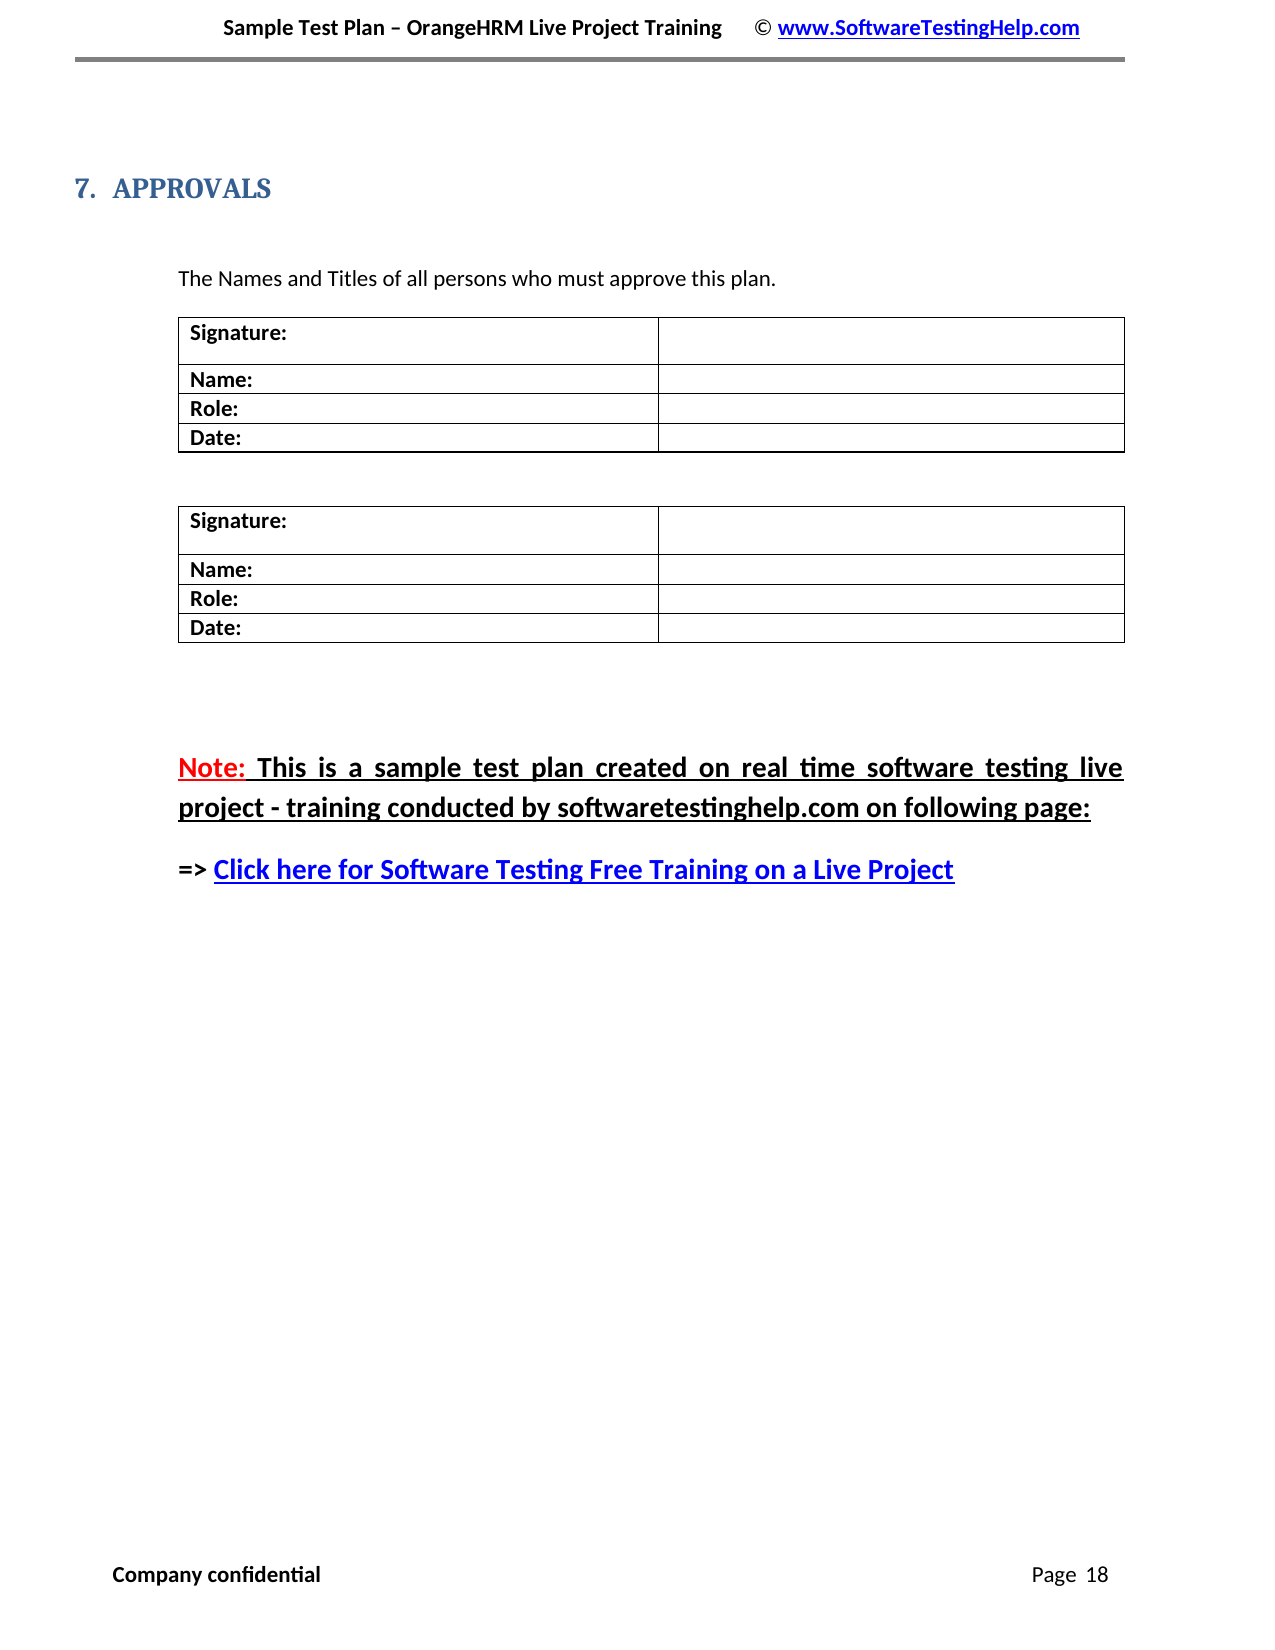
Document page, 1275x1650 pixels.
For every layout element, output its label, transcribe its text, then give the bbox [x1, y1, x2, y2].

subtitle APPROVALS [75, 172, 1125, 206]
table_cell Name: [179, 365, 658, 393]
table_cell [659, 614, 1124, 642]
text Note: This is a sample test plan created on real time software testing live project - training conducted by softwaretestinghelp.com on following page: [178, 749, 1125, 825]
table_cell [659, 365, 1124, 393]
table_cell [659, 585, 1124, 612]
table_cell [659, 424, 1124, 451]
table_cell Role: [179, 394, 658, 422]
table_header Signature: [179, 507, 658, 554]
table_cell Date: [179, 424, 658, 451]
table_cell [659, 394, 1124, 422]
text => Click here for Software Testing Free Training on a Live Project [178, 851, 1125, 887]
text The Names and Titles of all persons who must approve this plan. [178, 264, 1125, 292]
table_header Signature: [179, 318, 658, 364]
table_header [659, 318, 1124, 364]
table_header [659, 507, 1124, 554]
table_cell Name: [179, 555, 658, 583]
table_cell [659, 555, 1124, 583]
table_cell Role: [179, 585, 658, 612]
table_cell Date: [179, 614, 658, 642]
